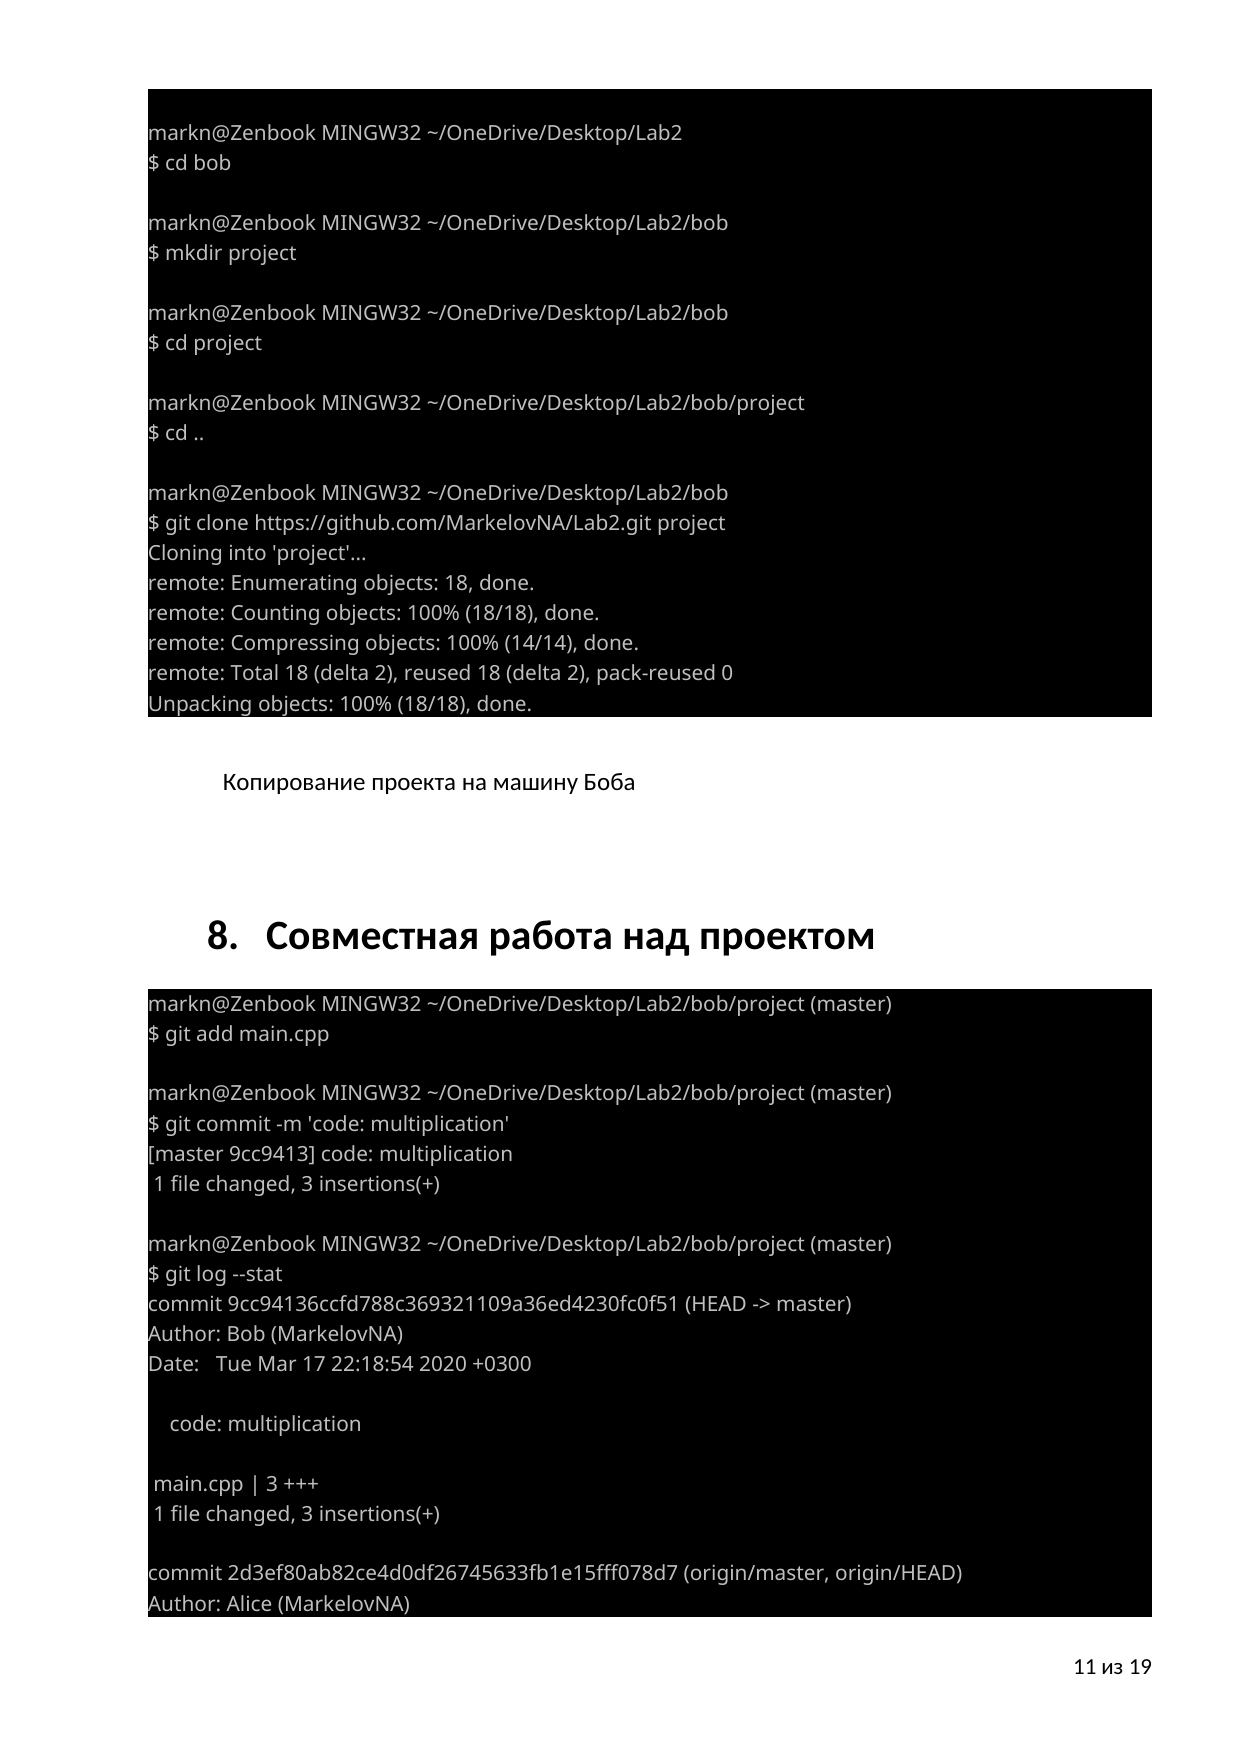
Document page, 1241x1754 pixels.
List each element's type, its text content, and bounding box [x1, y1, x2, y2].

text $ mkdir project [148, 238, 1152, 267]
text $ cd .. [148, 418, 1152, 447]
text markn@Zenbook MINGW32 ~/OneDrive/Desktop/Lab2/bob/project [148, 388, 1152, 416]
text Unpacking objects: 100% (18/18), done. [148, 689, 1152, 717]
text $ cd project [148, 328, 1152, 357]
subtitle Совместная работа над проектом [207, 909, 1152, 959]
text markn@Zenbook MINGW32 ~/OneDrive/Desktop/Lab2/bob/project (master) [148, 1229, 1152, 1257]
text remote: Compressing objects: 100% (14/14), done. [148, 628, 1152, 657]
text 1 file changed, 3 insertions(+) [148, 1499, 1152, 1527]
text commit 2d3ef80ab82ce4d0df26745633fb1e15fff078d7 (origin/master, origin/HEAD) [148, 1558, 1152, 1587]
text remote: Counting objects: 100% (18/18), done. [148, 598, 1152, 627]
text Author: Bob (MarkelovNA) [148, 1319, 1152, 1347]
text remote: Enumerating objects: 18, done. [148, 568, 1152, 597]
text markn@Zenbook MINGW32 ~/OneDrive/Desktop/Lab2 [148, 118, 1152, 147]
text markn@Zenbook MINGW32 ~/OneDrive/Desktop/Lab2/bob [148, 478, 1152, 506]
text markn@Zenbook MINGW32 ~/OneDrive/Desktop/Lab2/bob/project (master) [148, 989, 1152, 1017]
text Author: Alice (MarkelovNA) [148, 1589, 1152, 1617]
text Копирование проекта на машину Боба [148, 766, 1152, 797]
text [master 9cc9413] code: multiplication [148, 1139, 1152, 1167]
text $ cd bob [148, 148, 1152, 177]
text markn@Zenbook MINGW32 ~/OneDrive/Desktop/Lab2/bob [148, 298, 1152, 327]
text main.cpp | 3 +++ [148, 1469, 1152, 1497]
text 1 file changed, 3 insertions(+) [148, 1169, 1152, 1197]
text $ git add main.cpp [148, 1019, 1152, 1047]
text $ git commit -m 'code: multiplication' [148, 1109, 1152, 1137]
text Date: Tue Mar 17 22:18:54 2020 +0300 [148, 1349, 1152, 1377]
text $ git log --stat [148, 1259, 1152, 1287]
text Cloning into 'project'... [148, 538, 1152, 567]
text remote: Total 18 (delta 2), reused 18 (delta 2), pack-reused 0 [148, 658, 1152, 687]
text markn@Zenbook MINGW32 ~/OneDrive/Desktop/Lab2/bob [148, 208, 1152, 237]
text commit 9cc94136ccfd788c369321109a36ed4230fc0f51 (HEAD -> master) [148, 1289, 1152, 1317]
text $ git clone https://github.com/MarkelovNA/Lab2.git project [148, 508, 1152, 536]
text code: multiplication [148, 1409, 1152, 1437]
text markn@Zenbook MINGW32 ~/OneDrive/Desktop/Lab2/bob/project (master) [148, 1078, 1152, 1107]
